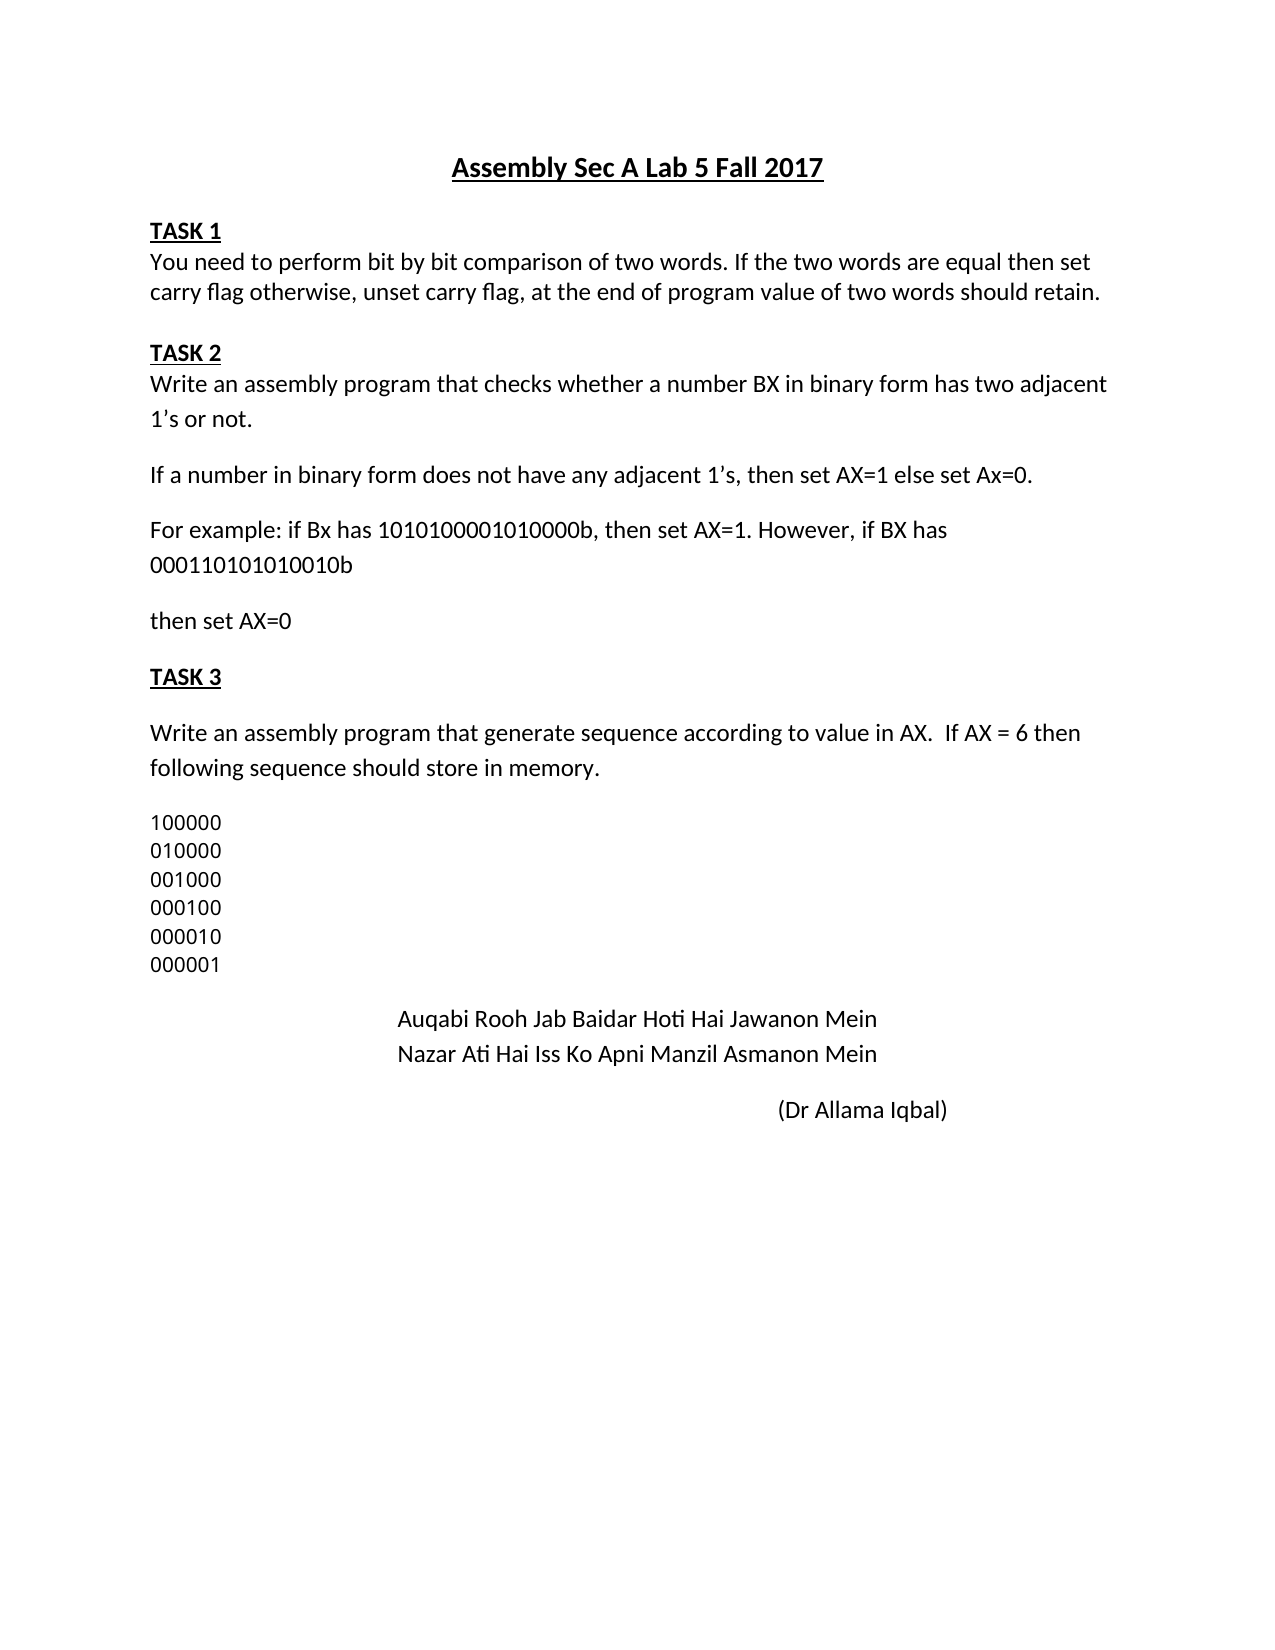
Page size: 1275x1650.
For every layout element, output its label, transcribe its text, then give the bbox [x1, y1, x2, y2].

text 000100 [150, 893, 1125, 922]
text Write an assembly program that generate sequence according to value in AX. If AX = 6 then following sequence should store in memory. [150, 717, 1125, 783]
text Write an assembly program that checks whether a number BX in binary form has two adjacent 1’s or not. [150, 368, 1125, 433]
text 001000 [150, 865, 1125, 893]
text TASK 1 [150, 215, 1125, 246]
text (Dr Allama Iqbal) [525, 1094, 1125, 1125]
text For example: if Bx has 1010100001010000b, then set AX=1. However, if BX has 000110101010010b [150, 515, 1125, 580]
text If a number in binary form does not have any adjacent 1’s, then set AX=1 else set Ax=0. [150, 459, 1125, 489]
text You need to perform bit by bit comparison of two words. If the two words are equal then set carry flag otherwise, unset carry flag, at the end of program value of two words should retain. [150, 246, 1125, 307]
text 000001 [150, 950, 1125, 979]
text Auqabi Rooh Jab Baidar Hoti Hai Jawanon Mein Nazar Ati Hai Iss Ko Apni Manzil Asmanon Mein [150, 1004, 1125, 1069]
text then set AX=0 [150, 606, 1125, 636]
text TASK 2 [150, 337, 1125, 368]
text Assembly Sec A Lab 5 Fall 2017 [150, 150, 1125, 185]
text 100000 [150, 808, 1125, 836]
text 010000 [150, 836, 1125, 865]
text TASK 3 [150, 661, 1125, 692]
text 000010 [150, 922, 1125, 950]
